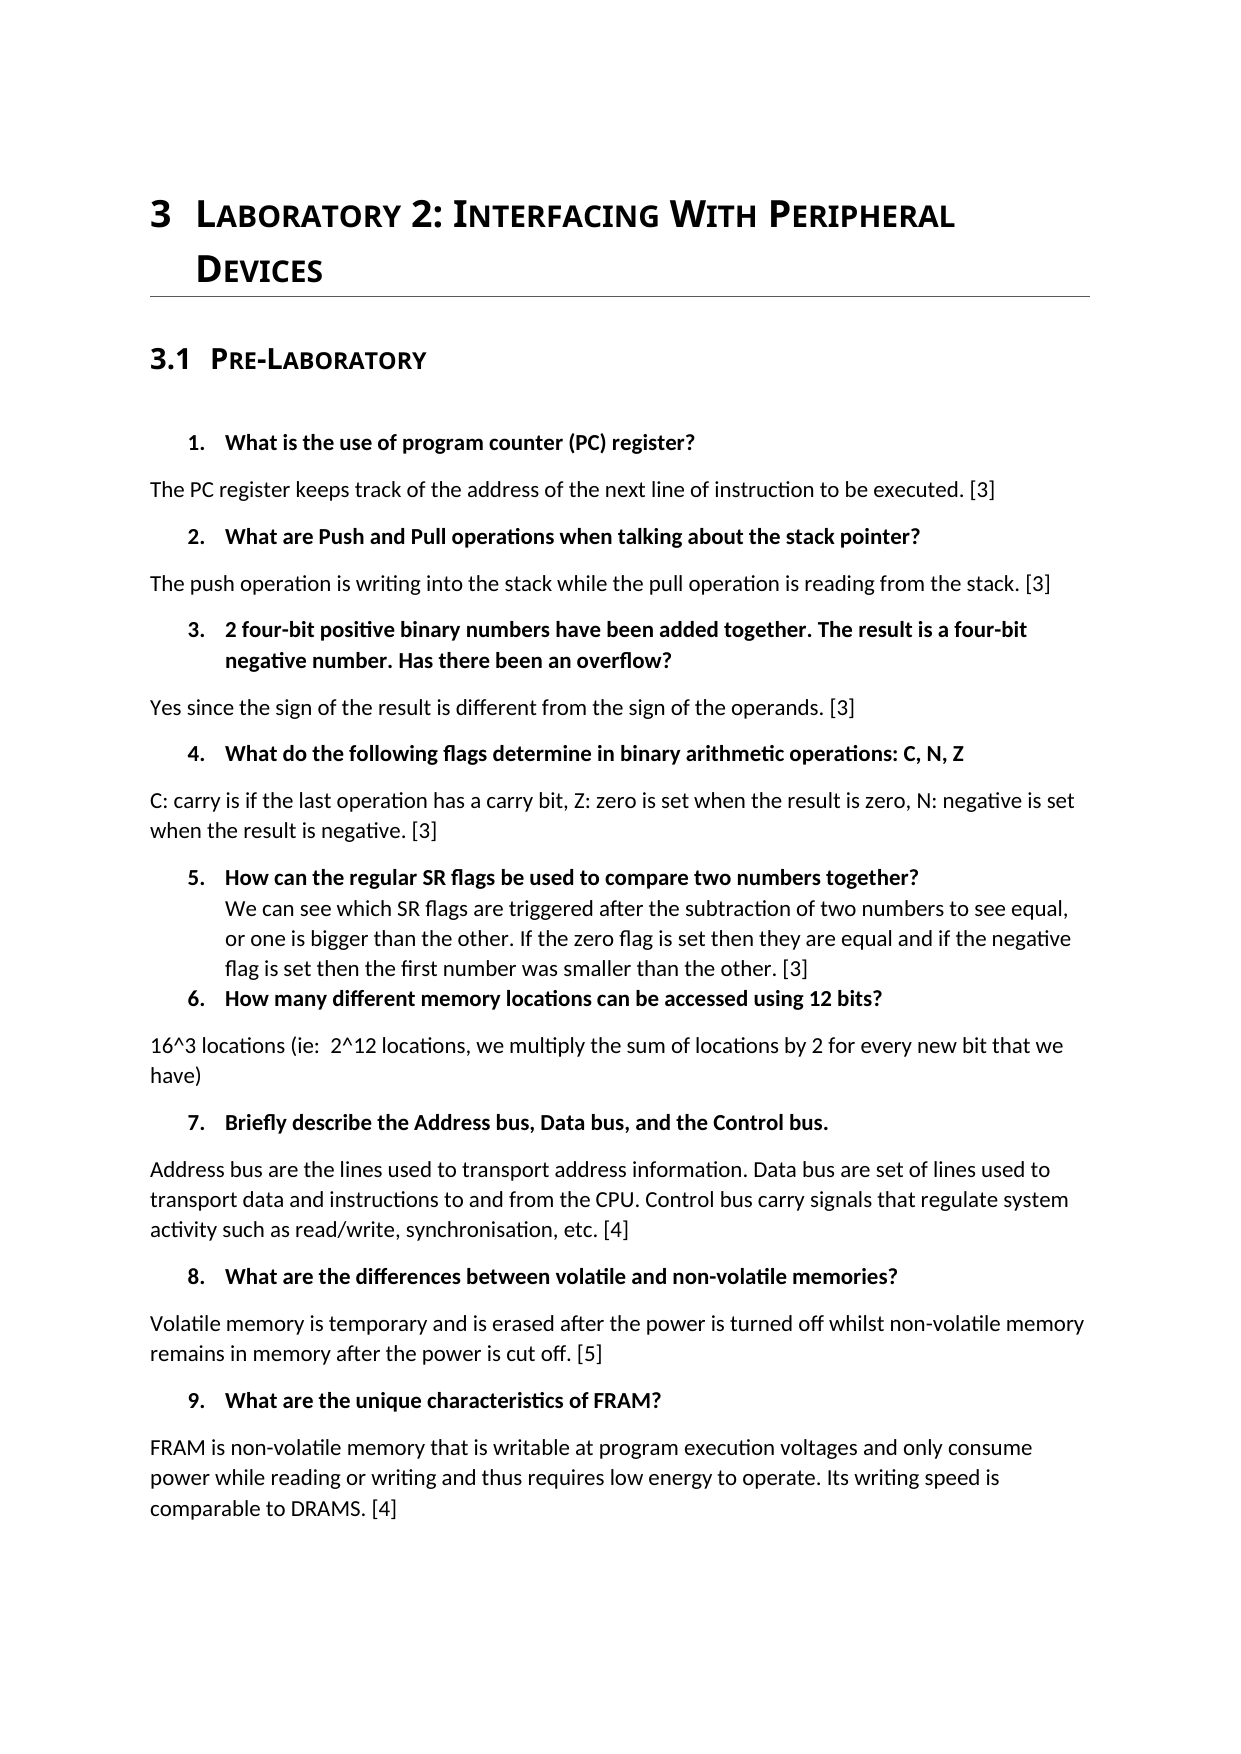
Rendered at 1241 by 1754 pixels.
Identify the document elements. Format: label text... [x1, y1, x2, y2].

text Volatile memory is temporary and is erased after the power is turned off whilst non-volatile memory remains in memory after the power is cut off. [5] [150, 1309, 1090, 1367]
list 2 four-bit positive binary numbers have been added together. The result is a four-bit negative number. Has there been an overflow? [187, 616, 1090, 674]
text The push operation is writing into the stack while the pull operation is reading from the stack. [3] [150, 569, 1090, 597]
list What are the differences between volatile and non-volatile memories? [187, 1262, 1090, 1290]
list How can the regular SR flags be used to compare two numbers together? [187, 863, 1090, 891]
list We can see which SR flags are triggered after the subtraction of two numbers to see equal, or one is bigger than the other. If the zero flag is set then they are equal and if the negative flag is set then the first number was smaller than the other. [3] [225, 894, 1090, 982]
list What do the following flags determine in binary arithmetic operations: C, N, Z [187, 739, 1090, 767]
list What are Push and Pull operations when talking about the stack pointer? [187, 522, 1090, 550]
text The PC register keeps track of the address of the next line of instruction to be executed. [3] [150, 475, 1090, 503]
text Yes since the sign of the result is different from the sign of the operands. [3] [150, 693, 1090, 721]
subtitle Pre-Laboratory [150, 338, 1090, 378]
subtitle Laboratory 2: Interfacing With Peripheral Devices [150, 187, 1090, 296]
list Briefly describe the Address bus, Data bus, and the Control bus. [187, 1108, 1090, 1136]
list How many different memory locations can be accessed using 12 bits? [187, 984, 1090, 1012]
list What is the use of program counter (PC) register? [187, 428, 1090, 456]
text FRAM is non-volatile memory that is writable at program execution voltages and only consume power while reading or writing and thus requires low energy to operate. Its writing speed is comparable to DRAMS. [4] [150, 1433, 1090, 1522]
text 16^3 locations (ie: 2^12 locations, we multiply the sum of locations by 2 for every new bit that we have) [150, 1031, 1090, 1089]
text C: carry is if the last operation has a carry bit, Z: zero is set when the result is zero, N: negative is set when the result is negative. [3] [150, 786, 1090, 844]
text Address bus are the lines used to transport address information. Data bus are set of lines used to transport data and instructions to and from the CPU. Control bus carry signals that regulate system activity such as read/write, synchronisation, etc. [4] [150, 1155, 1090, 1243]
list What are the unique characteristics of FRAM? [187, 1386, 1090, 1414]
